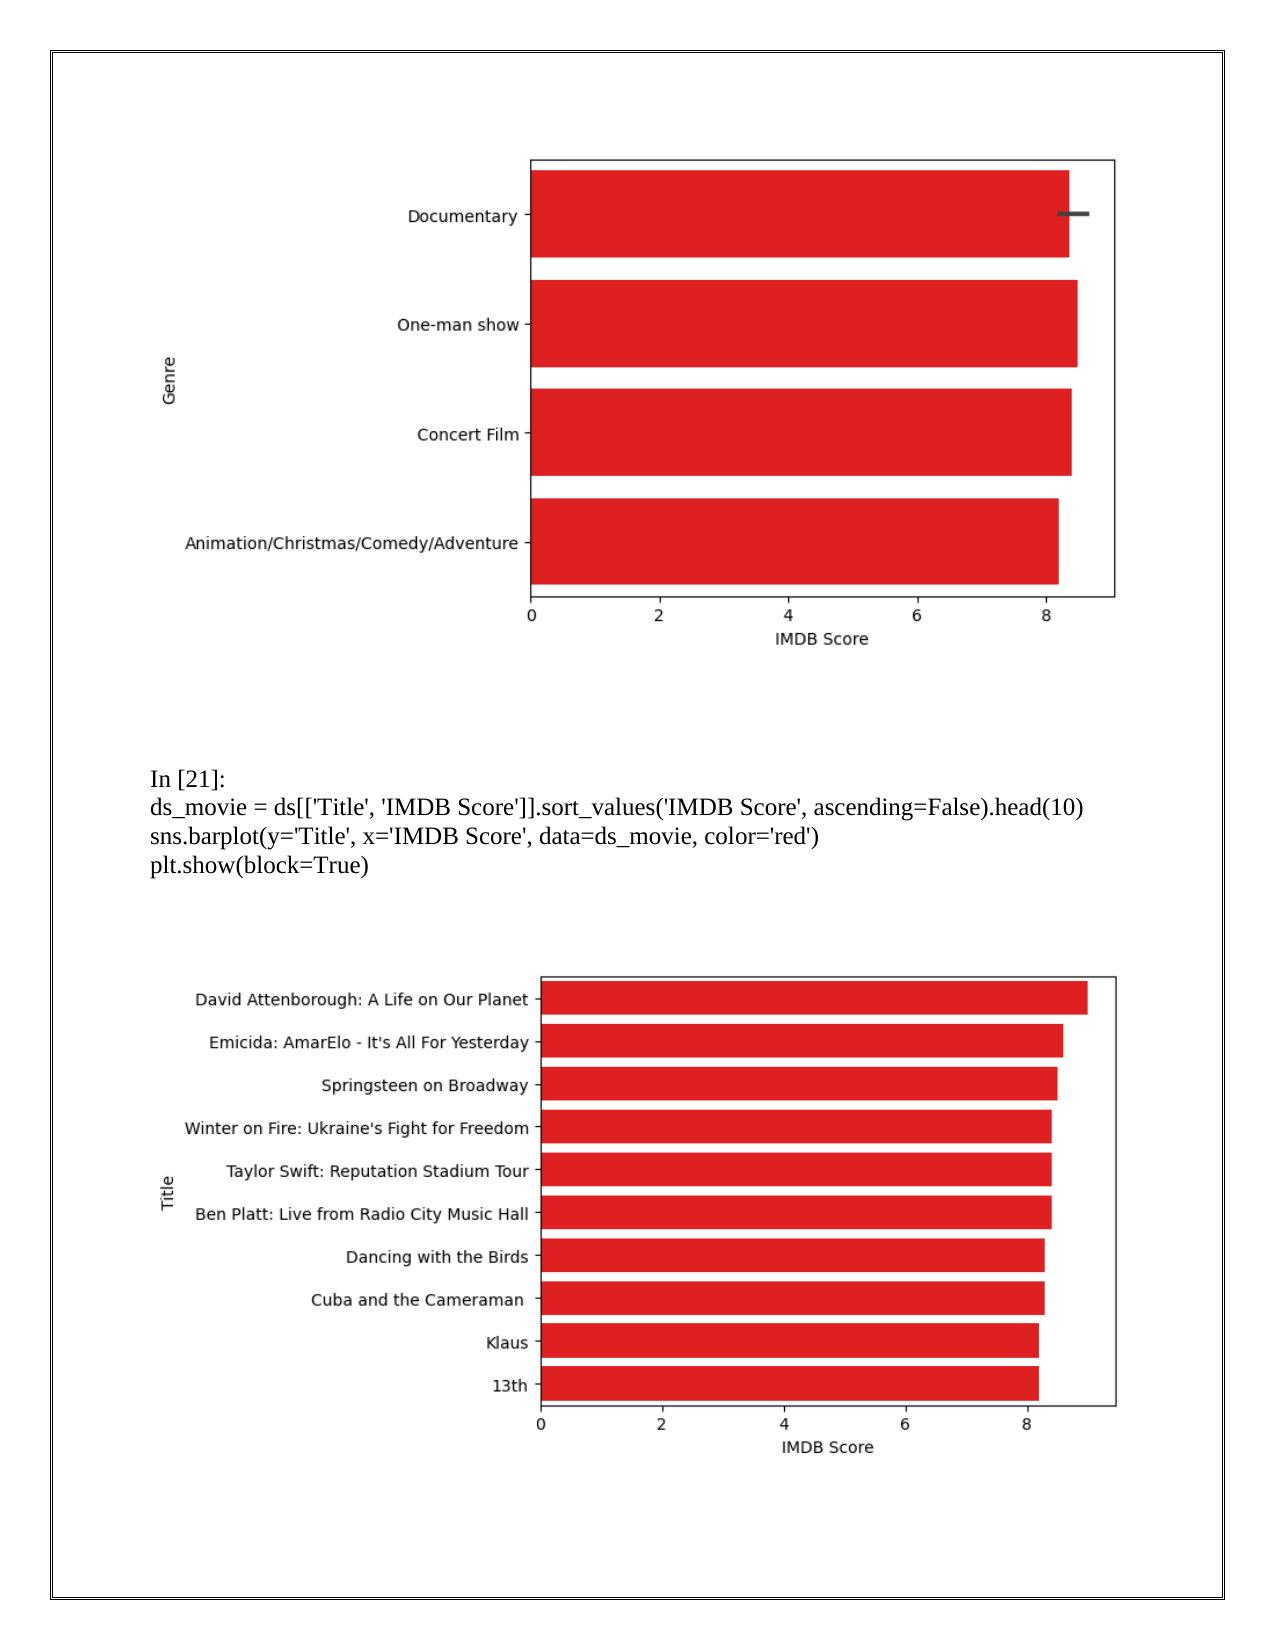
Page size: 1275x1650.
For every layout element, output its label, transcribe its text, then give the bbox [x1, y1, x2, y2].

text sns.barplot(y='Title', x='IMDB Score', data=ds_movie, color='red') [150, 821, 1125, 850]
text plt.show(block=True) [150, 850, 1125, 879]
picture [150, 150, 1125, 659]
text In [21]: [150, 761, 1125, 792]
picture [150, 966, 1125, 1467]
text ds_movie = ds[['Title', 'IMDB Score']].sort_values('IMDB Score', ascending=False).head(10) [150, 792, 1125, 821]
